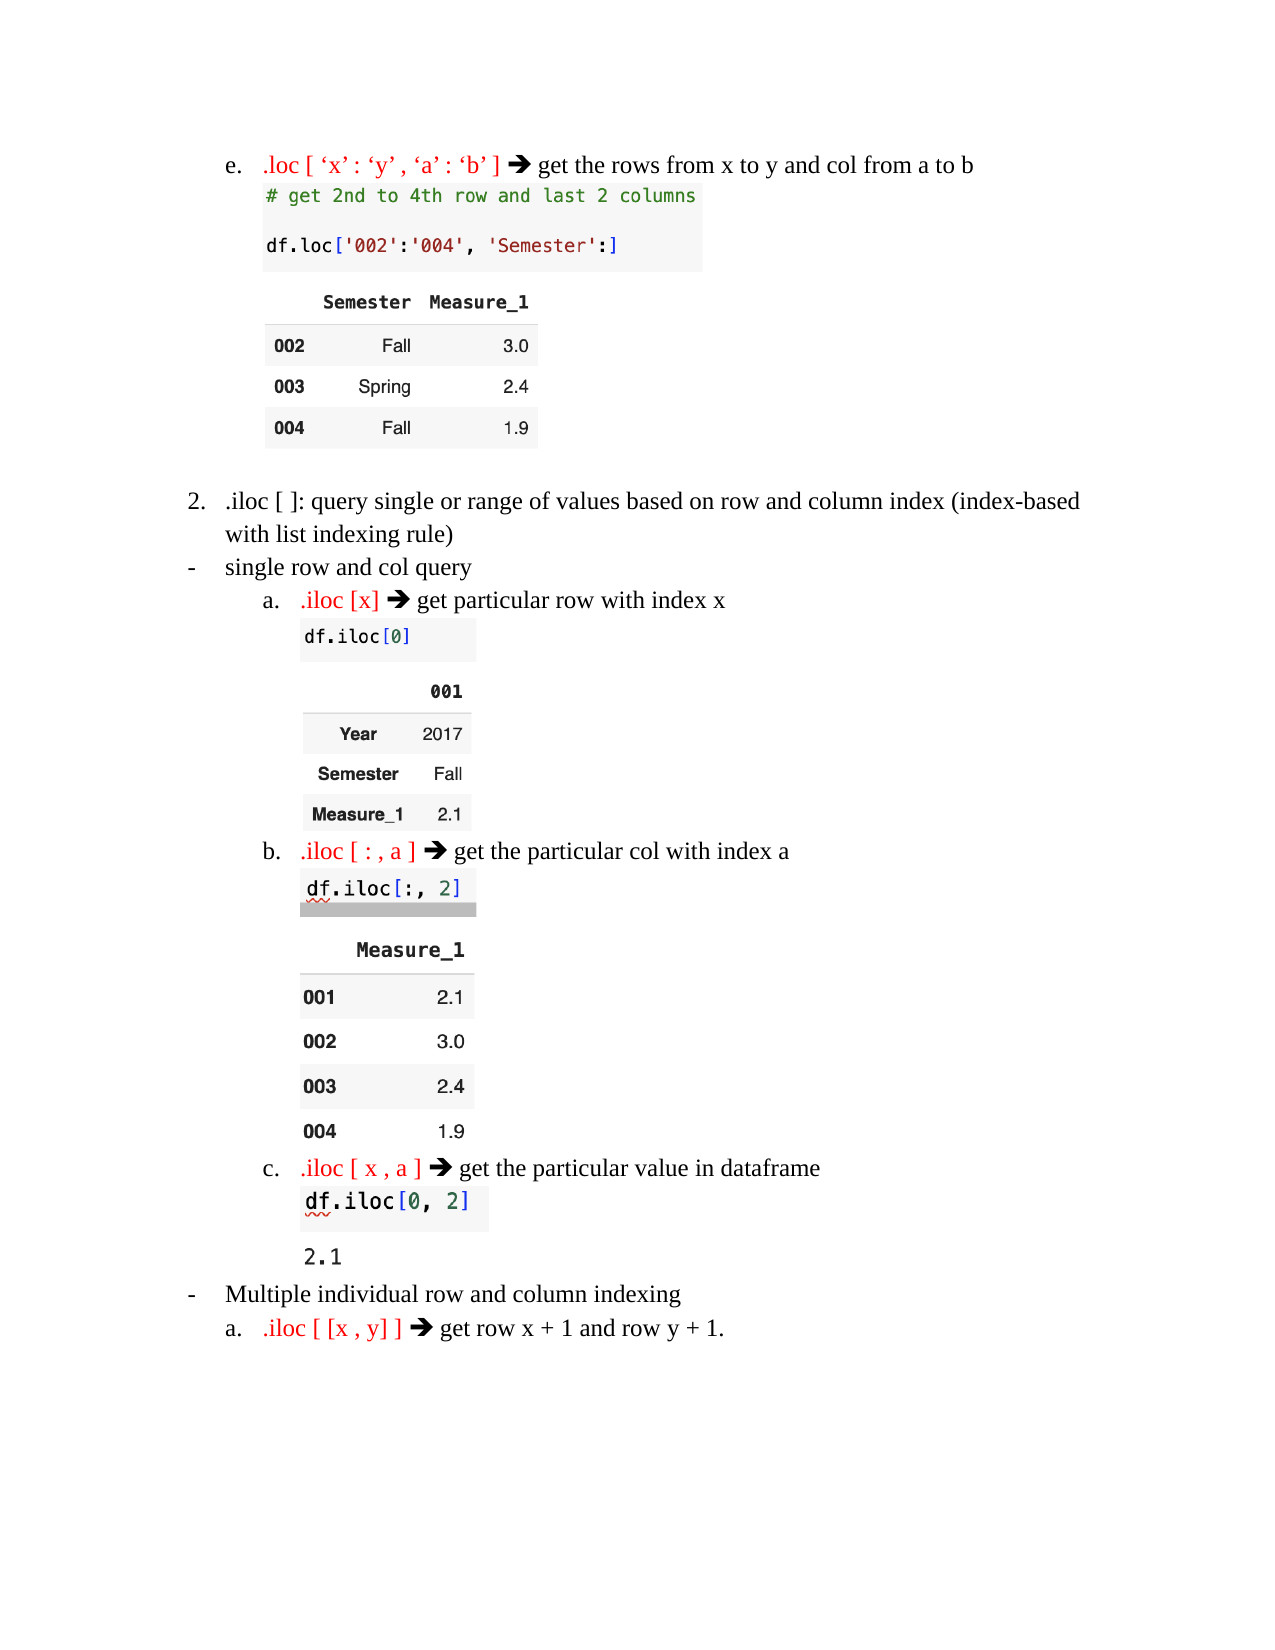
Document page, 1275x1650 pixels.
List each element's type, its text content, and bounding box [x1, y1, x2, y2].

list .iloc [ [x , y] ] get row x + 1 and row y + 1. [225, 1313, 1125, 1341]
picture [300, 868, 477, 1148]
list .iloc [ : , a ] get the particular col with index a [262, 836, 1125, 865]
list Multiple individual row and column indexing [187, 1279, 1125, 1308]
picture [262, 183, 703, 449]
list single row and col query [187, 552, 1125, 581]
list .iloc [x] get particular row with index x [262, 585, 1125, 614]
list .iloc [ ]: query single or range of values based on row and column index (index-based with list indexing rule) [187, 486, 1125, 548]
list .loc [ ‘x’ : ‘y’ , ‘a’ : ‘b’ ] get the rows from x to y and col from a to b [225, 150, 1125, 179]
picture [300, 618, 477, 831]
list .iloc [ x , a ] get the particular value in dataframe [262, 1153, 1125, 1182]
picture [300, 1186, 489, 1275]
